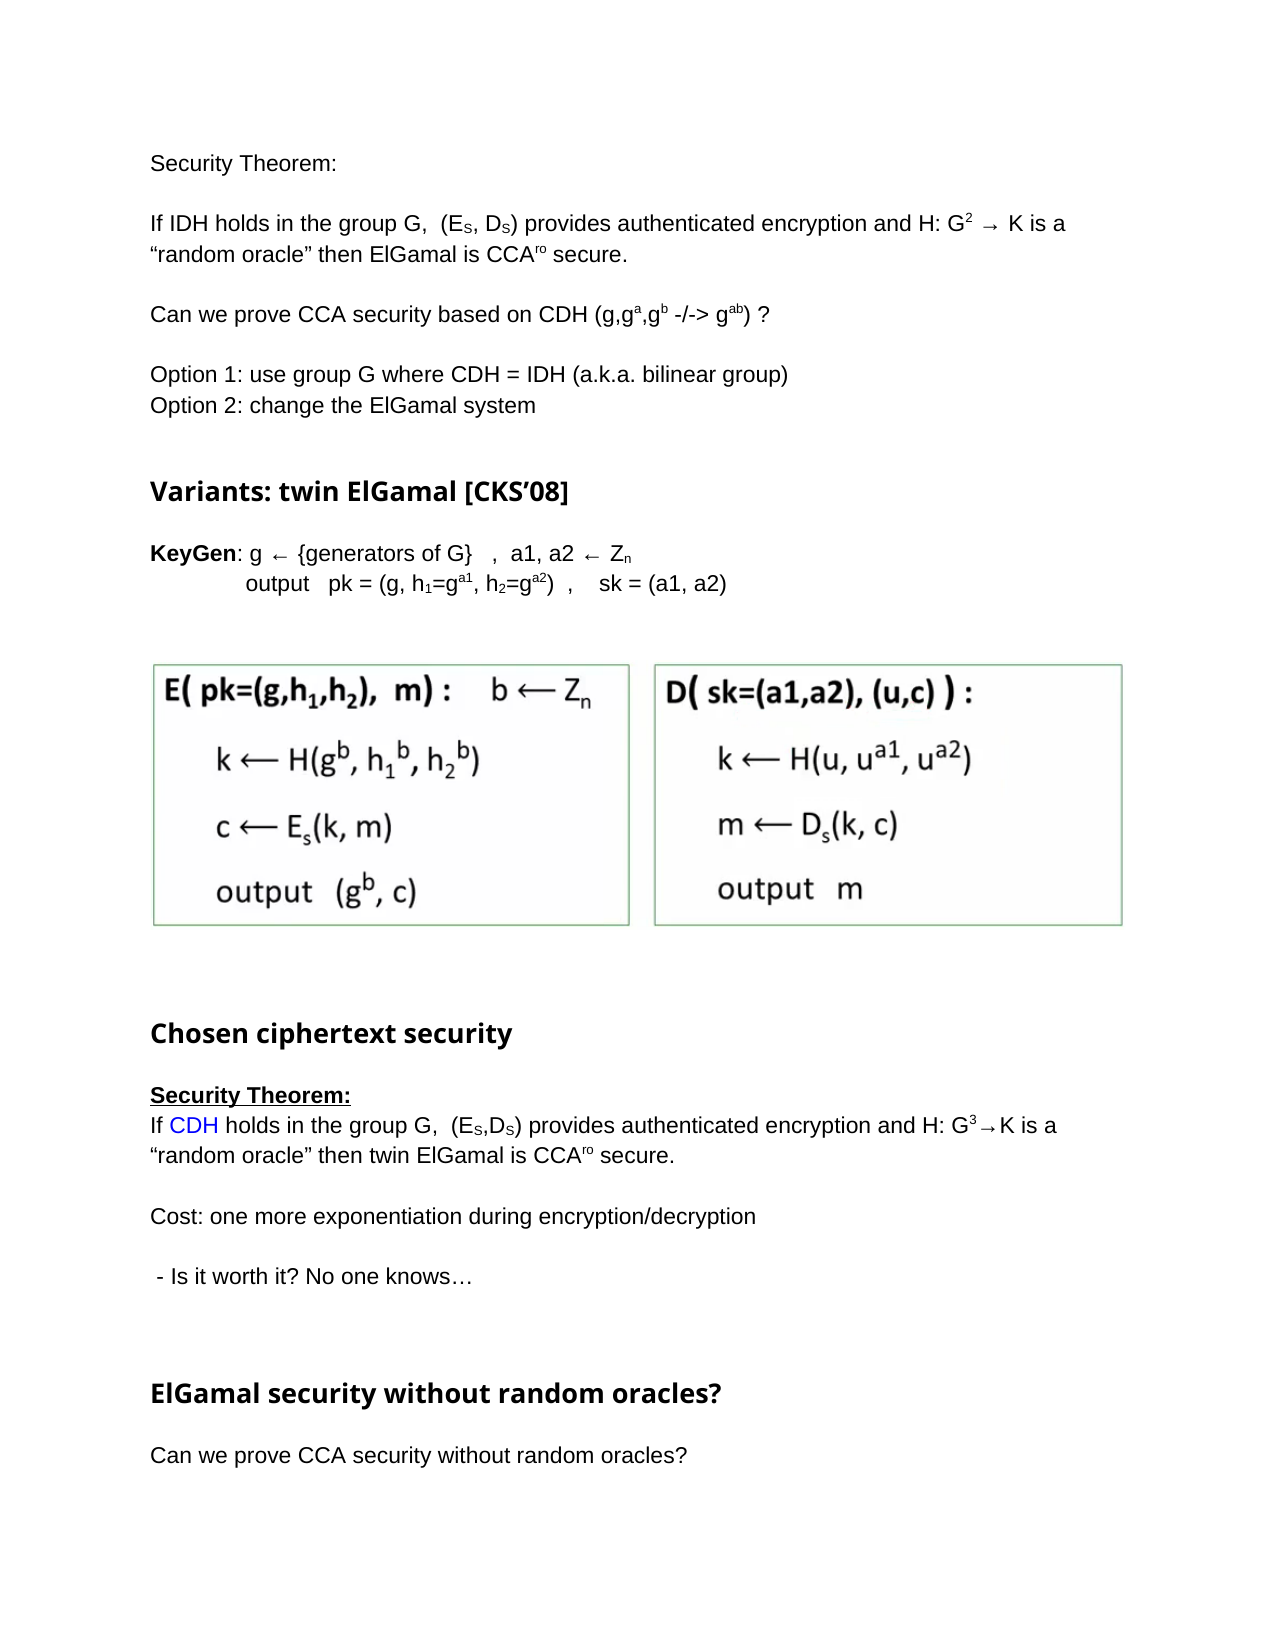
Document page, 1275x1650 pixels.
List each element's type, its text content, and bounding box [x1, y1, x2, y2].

text Can we prove CCA security based on CDH (g,ga,gb -/-> gab) ? [150, 301, 1125, 327]
text Can we prove CCA security without random oracles? [150, 1442, 1125, 1468]
text If CDH holds in the group G, (ES,DS) provides authenticated encryption and H: G3→K is a “random oracle” then twin ElGamal is CCAro secure. [150, 1112, 1125, 1168]
picture [150, 660, 1125, 930]
text If IDH holds in the group G, (ES, DS) provides authenticated encryption and H: G2 → K is a “random oracle” then ElGamal is CCAro secure. [150, 210, 1125, 267]
text output pk = (g, h1=ga1, h2=ga2) , sk = (a1, a2) [150, 570, 1125, 597]
text - Is it worth it? No one knows… [150, 1263, 1125, 1289]
subtitle Chosen ciphertext security [150, 1015, 1125, 1052]
subtitle Variants: twin ElGamal [CKS’08] [150, 473, 1125, 510]
text Security Theorem: [150, 150, 1125, 176]
text Option 2: change the ElGamal system [150, 392, 1125, 418]
text Option 1: use group G where CDH = IDH (a.k.a. bilinear group) [150, 361, 1125, 388]
subtitle ElGamal security without random oracles? [150, 1374, 1125, 1411]
text KeyGen: g ← {generators of G} , a1, a2 ← Zn [150, 540, 1125, 566]
text Cost: one more exponentiation during encryption/decryption [150, 1203, 1125, 1229]
text Security Theorem: [150, 1082, 1125, 1108]
